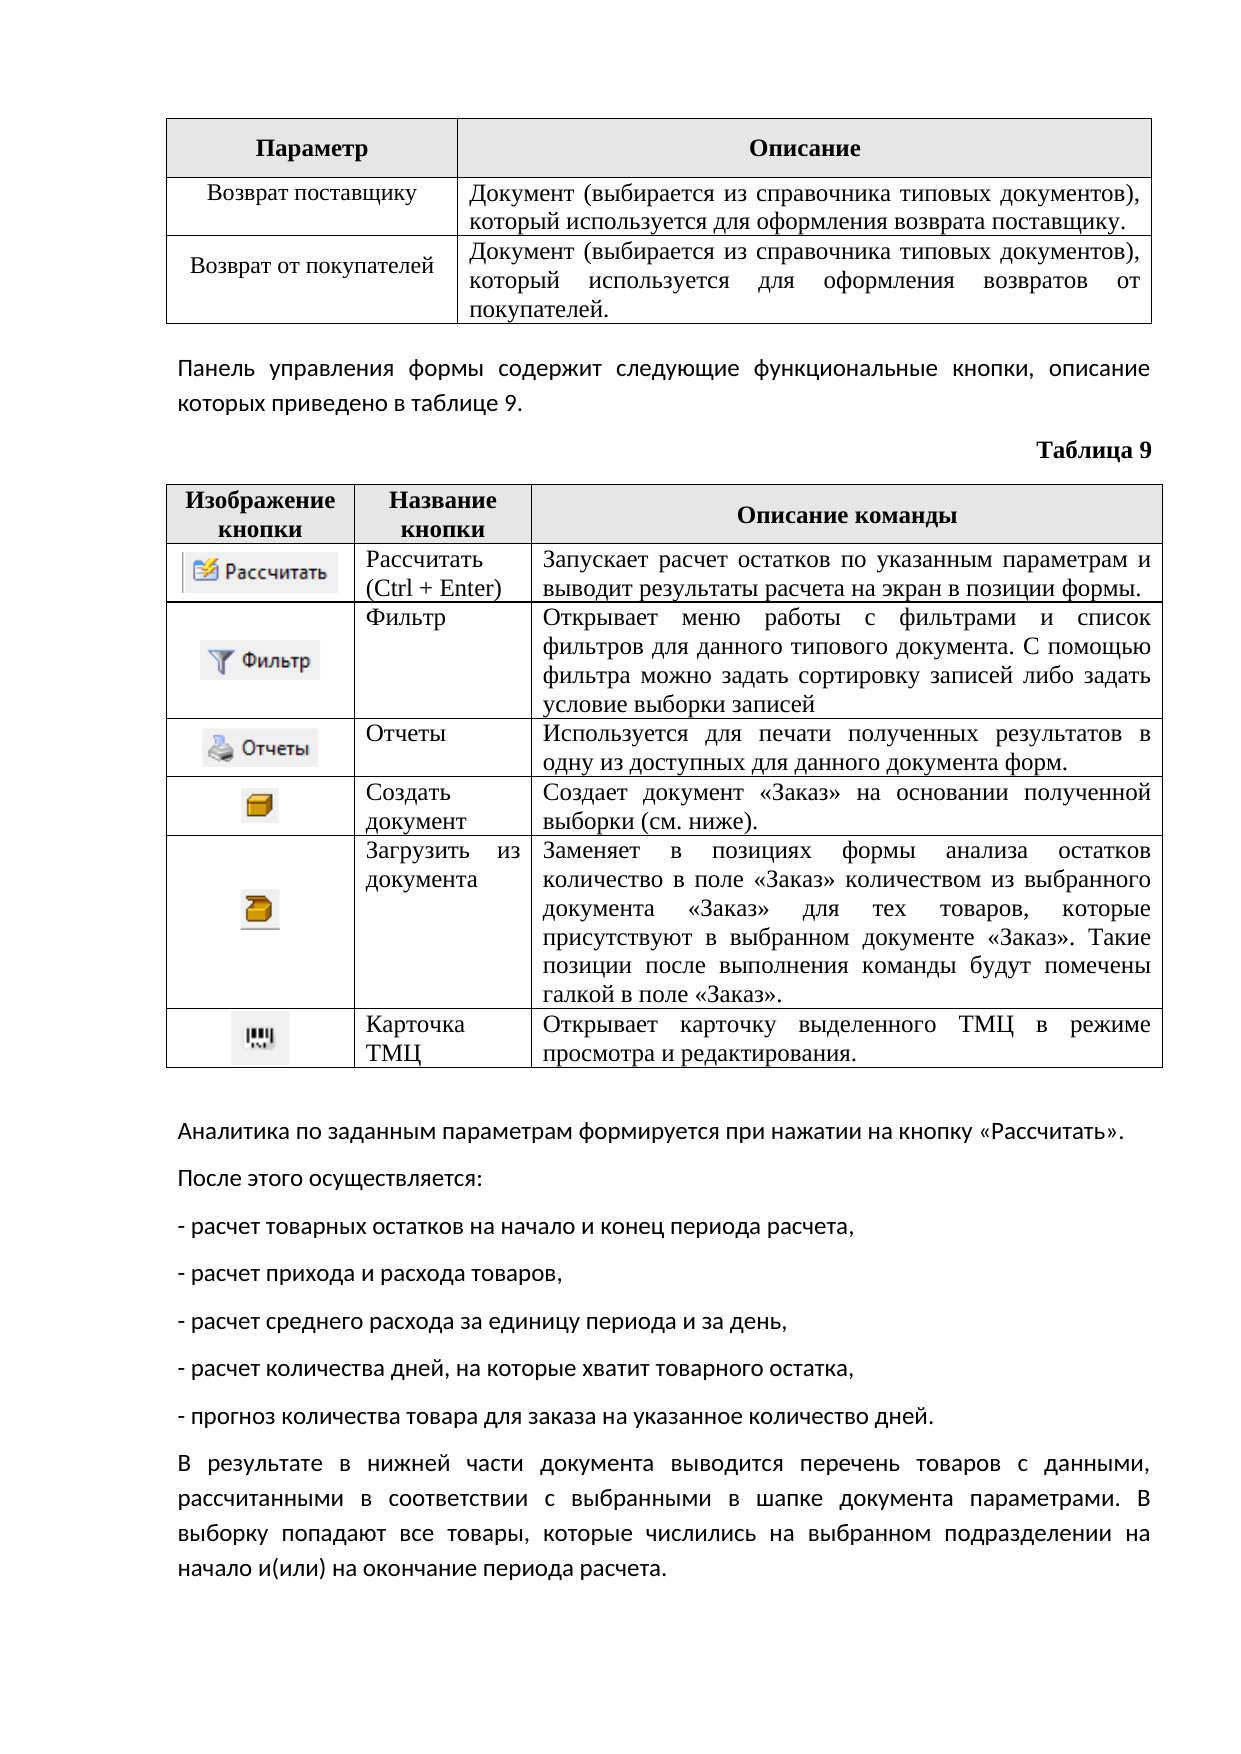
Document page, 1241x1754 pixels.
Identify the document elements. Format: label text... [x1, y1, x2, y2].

table_cell [167, 719, 354, 776]
text Аналитика по заданным параметрам формируется при нажатии на кнопку «Рассчитать». [177, 1115, 1152, 1146]
text - расчет товарных остатков на начало и конец периода расчета, [177, 1210, 1152, 1241]
text Панель управления формы содержит следующие функциональные кнопки, описание которых приведено в таблице 9. [177, 352, 1152, 418]
table_cell Документ (выбирается из справочника типовых документов), который используется для оформления возвратов от покупателей. [458, 236, 1151, 322]
table_header Изображение кнопки [167, 485, 354, 543]
table_cell Создать документ [355, 777, 531, 834]
table_cell Открывает меню работы с фильтрами и список фильтров для данного типового документа. С помощью фильтра можно задать сортировку записей либо задать условие выборки записей [532, 603, 1162, 717]
table_cell Создает документ «Заказ» на основании полученной выборки (см. ниже). [532, 777, 1162, 834]
table_cell Фильтр [355, 603, 531, 717]
table_header Параметр [167, 119, 457, 177]
table_cell [167, 603, 354, 717]
table_header Описание команды [532, 485, 1162, 543]
table_cell Открывает карточку выделенного ТМЦ в режиме просмотра и редактирования. [532, 1009, 1162, 1067]
table_cell [167, 1009, 354, 1067]
table_cell Рассчитать (Ctrl + Enter) [355, 544, 531, 601]
table_header Название кнопки [355, 485, 531, 543]
picture [202, 727, 318, 767]
picture [241, 788, 279, 823]
text - расчет среднего расхода за единицу периода и за день, [177, 1305, 1152, 1336]
table_cell Документ (выбирается из справочника типовых документов), который используется для оформления возврата поставщику. [458, 178, 1151, 235]
text - прогноз количества товара для заказа на указанное количество дней. [177, 1400, 1152, 1431]
table_cell [167, 777, 354, 834]
table_cell Возврат от покупателей [167, 236, 457, 322]
picture [200, 640, 321, 680]
text В результате в нижней части документа выводится перечень товаров с данными, рассчитанными в соответствии с выбранными в шапке документа параметрами. В выборку попадают все товары, которые числились на выбранном подразделении на начало и(или) на окончание периода расчета. [177, 1448, 1152, 1583]
table_cell Запускает расчет остатков по указанным параметрам и выводит результаты расчета на экран в позиции формы. [532, 544, 1162, 601]
table_cell Загрузить из документа [355, 836, 531, 1008]
table_cell Карточка ТМЦ [355, 1009, 531, 1067]
table_cell [167, 544, 354, 601]
text После этого осуществляется: [177, 1163, 1152, 1193]
text - расчет прихода и расхода товаров, [177, 1258, 1152, 1288]
table_cell Возврат поставщику [167, 178, 457, 235]
table_cell Заменяет в позициях формы анализа остатков количество в поле «Заказ» количеством из выбранного документа «Заказ» для тех товаров, которые присутствуют в выбранном документе «Заказ». Такие позиции после выполнения команды будут помечены галкой в поле «Заказ». [532, 836, 1162, 1008]
table_header Описание [458, 119, 1151, 177]
text Таблица 9 [177, 435, 1152, 463]
table_cell [167, 836, 354, 1008]
picture [240, 888, 280, 930]
table_cell Отчеты [355, 719, 531, 776]
text - расчет количества дней, на которые хватит товарного остатка, [177, 1353, 1152, 1383]
table_cell Используется для печати полученных результатов в одну из доступных для данного документа форм. [532, 719, 1162, 776]
picture [231, 1011, 290, 1065]
picture [182, 552, 339, 593]
